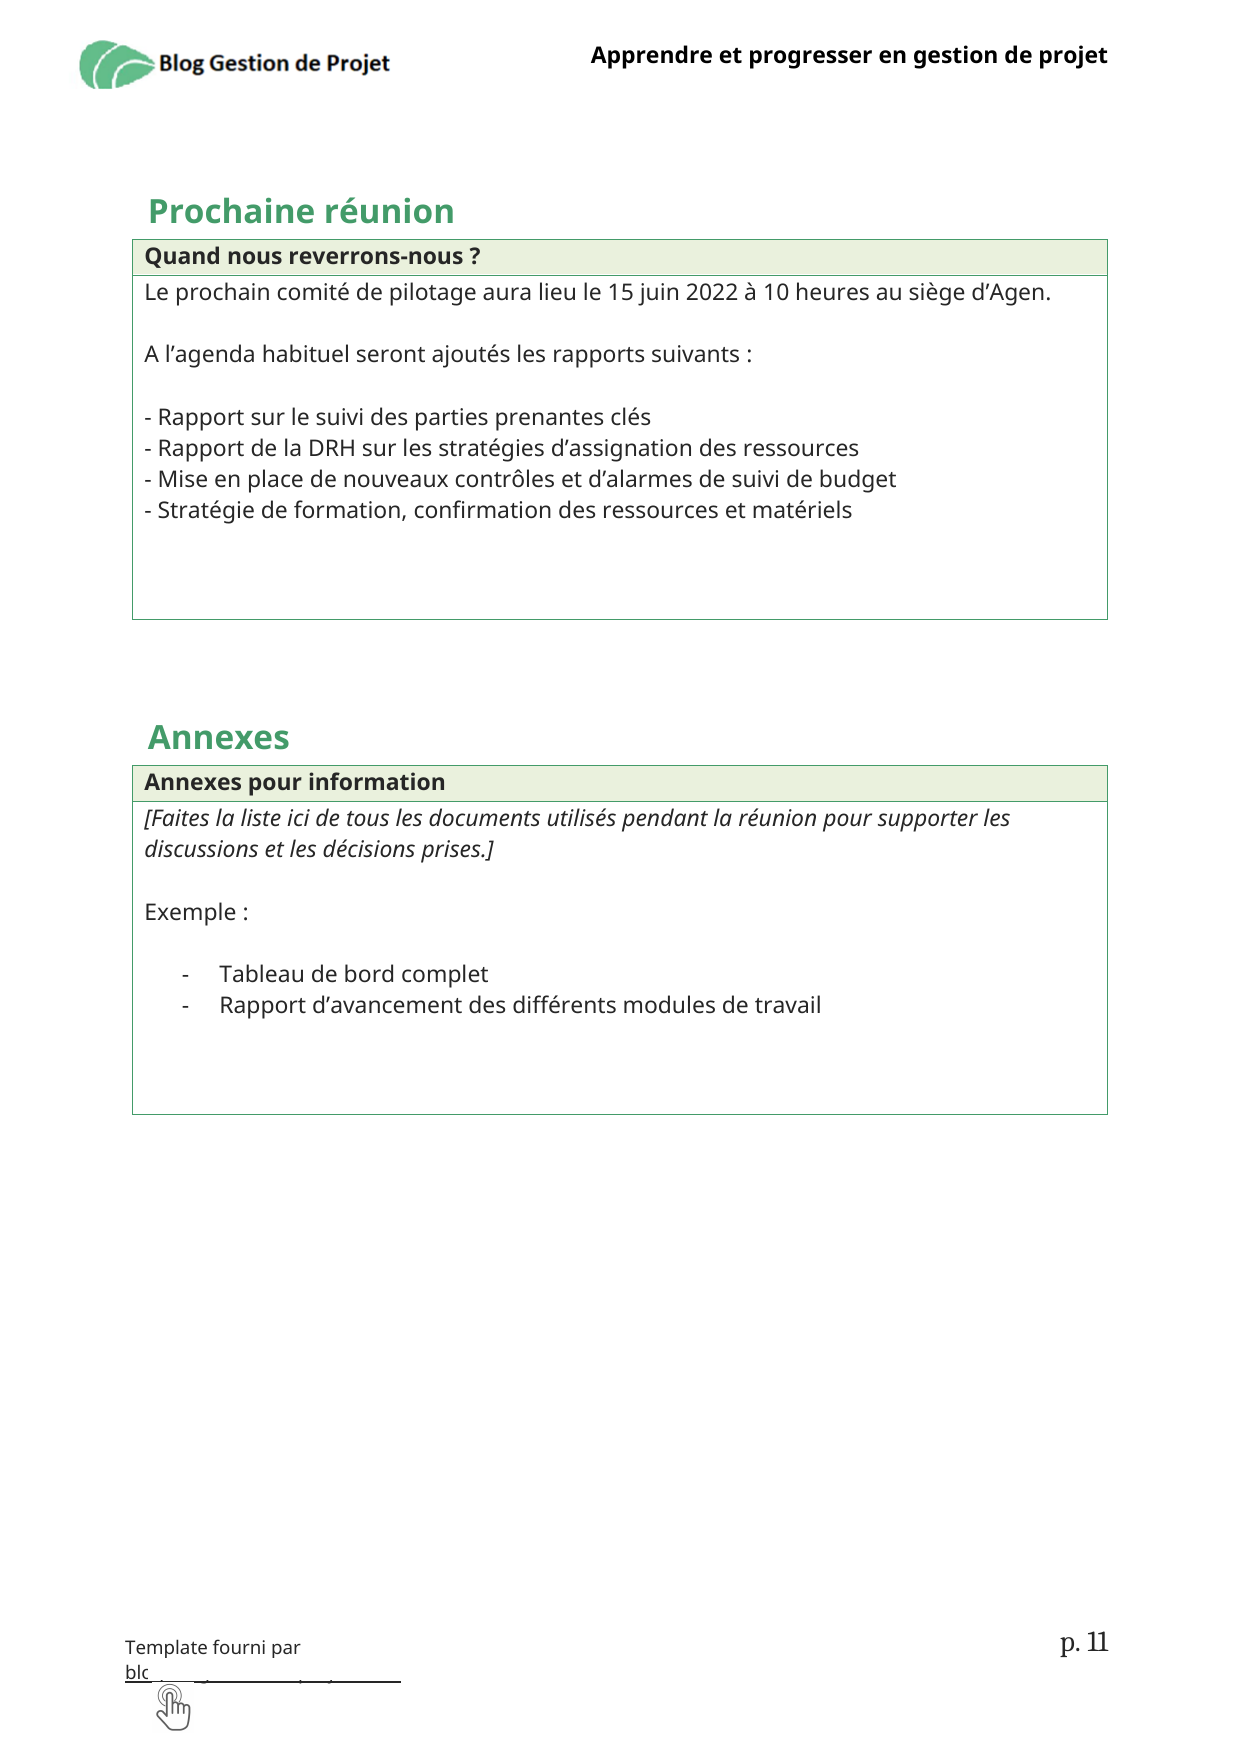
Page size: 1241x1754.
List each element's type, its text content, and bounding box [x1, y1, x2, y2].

table_header Annexes pour information [133, 766, 1107, 801]
picture [152, 1682, 194, 1733]
table_header Quand nous reverrons-nous ? [133, 240, 1107, 274]
subtitle Prochaine réunion [148, 187, 1108, 233]
table_cell [Faites la liste ici de tous les documents utilisés pendant la réunion pour supporter les discussions et les décisions prises.] Exemple : Tableau de bord complet Rapport d’avancement des différents modules de travail [133, 802, 1107, 1114]
picture [66, 36, 414, 92]
table_cell Le prochain comité de pilotage aura lieu le 15 juin 2022 à 10 heures au siège d’Agen. A l’agenda habituel seront ajoutés les rapports suivants : - Rapport sur le suivi des parties prenantes clés - Rapport de la DRH sur les stratégies d’assignation des ressources - Mise en place de nouveaux contrôles et d’alarmes de suivi de budget - Stratégie de formation, confirmation des ressources et matériels [133, 276, 1107, 619]
subtitle Annexes [148, 713, 1108, 759]
